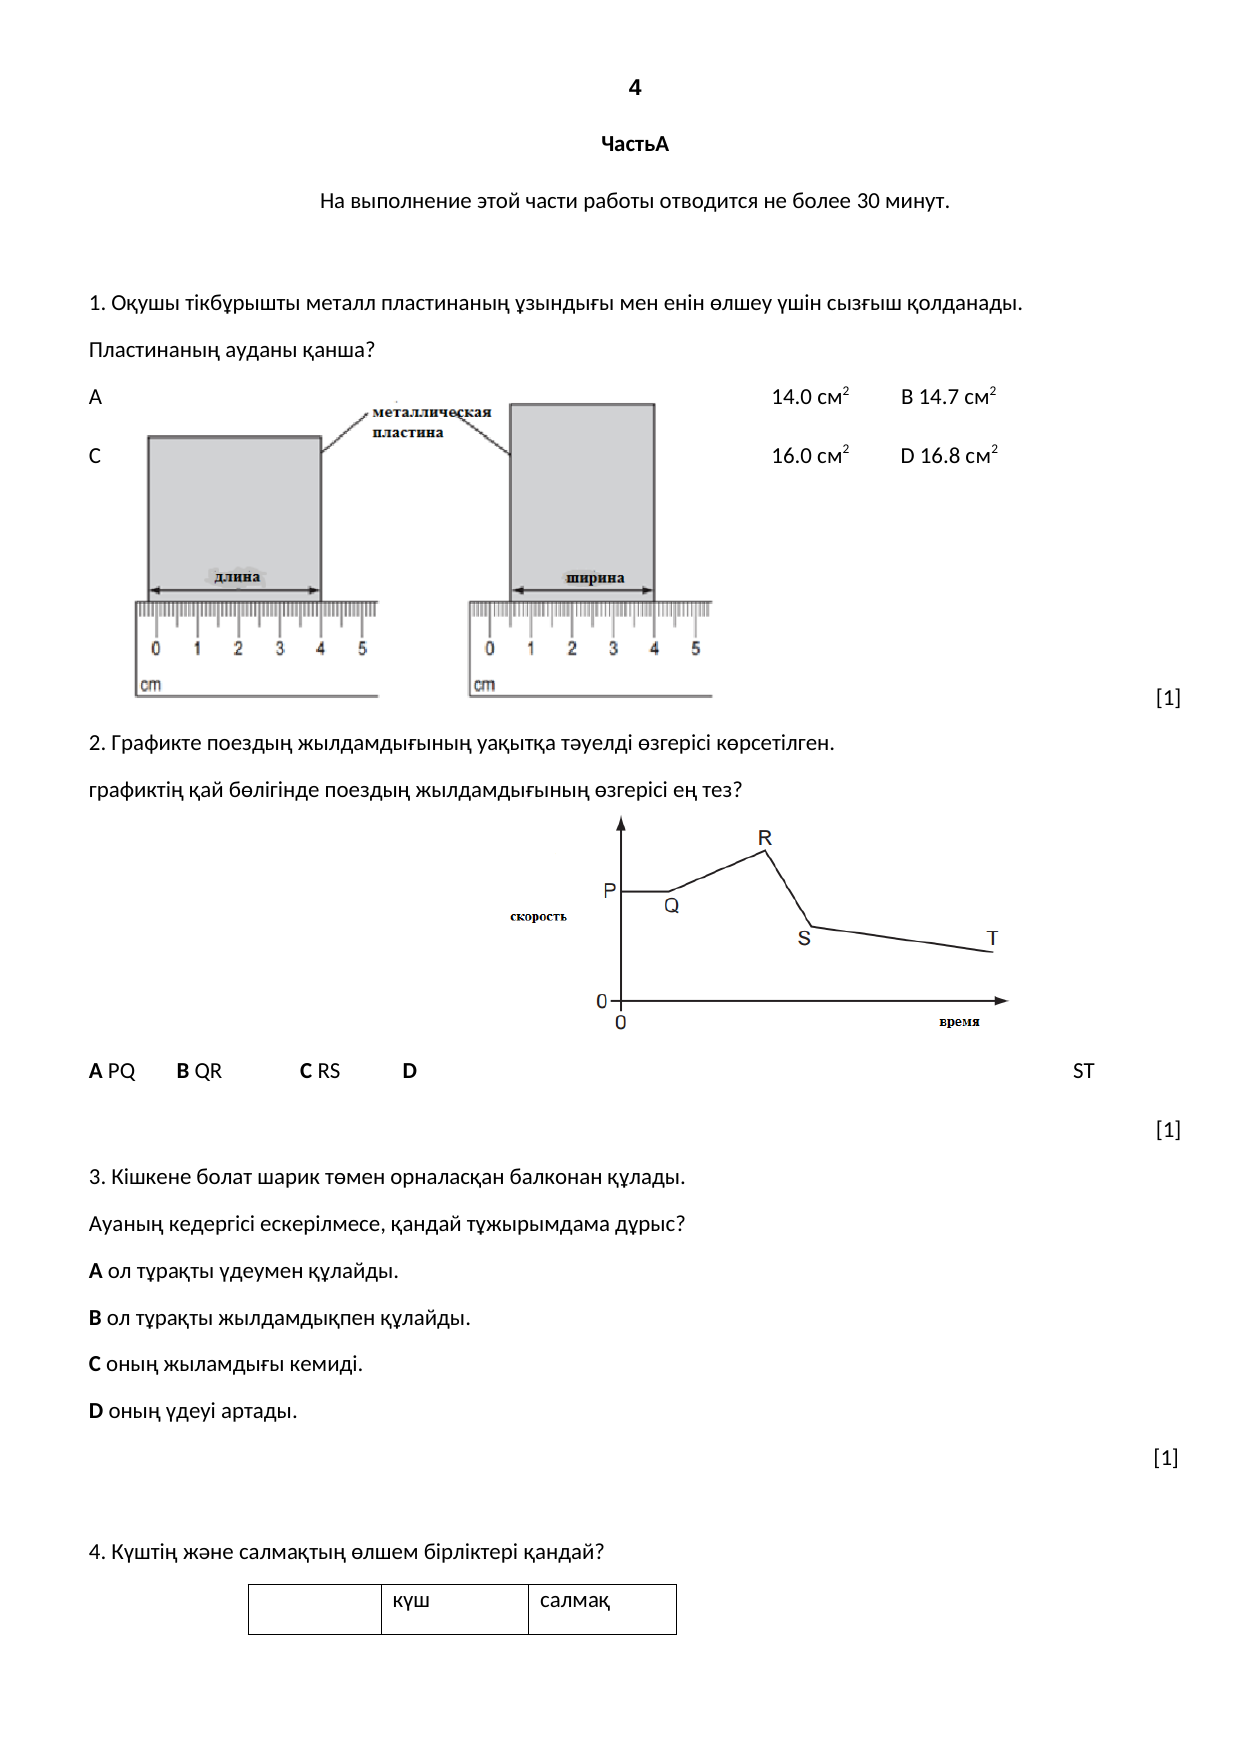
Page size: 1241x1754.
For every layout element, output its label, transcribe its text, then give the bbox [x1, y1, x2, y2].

text B ол тұрақты жылдамдықпен құлайды. [89, 1303, 1181, 1331]
text C оның жыламдығы кемиді. [89, 1349, 1181, 1377]
table_header [249, 1585, 381, 1633]
text На выполнение этой части работы отводится не более 30 минут. [89, 186, 1181, 214]
text A 14.0 cм2 B 14.7 cм2 [89, 382, 1181, 410]
picture [122, 387, 753, 710]
text 1. Оқушы тікбұрышты металл пластинаның ұзындығы мен енін өлшеу үшін сызғыш қолданады. [89, 288, 1181, 316]
text графиктің қай бөлігінде поездың жылдамдығының өзгерісі ең тез? [89, 775, 1181, 803]
text A PQ B QR C RS D ST [89, 1056, 1181, 1084]
text ЧастьA [89, 129, 1181, 157]
text [1] [89, 1115, 1181, 1143]
text [1] [89, 683, 1181, 711]
picture [436, 805, 1054, 1046]
text Пластинаның ауданы қанша? [89, 335, 1181, 363]
table_header салмақ [529, 1585, 676, 1633]
text D оның үдеуі артады. [89, 1396, 1181, 1424]
text C 16.0 cм2 D 16.8 cм2 [753, 441, 1181, 469]
text 4. Күштің және салмақтың өлшем бірліктері қандай? [89, 1537, 1181, 1565]
table_header күш [382, 1585, 528, 1633]
text A ол тұрақты үдеумен құлайды. [89, 1256, 1181, 1284]
text [1] [89, 1443, 1181, 1471]
text Ауаның кедергісі ескерілмесе, қандай тұжырымдама дұрыс? [89, 1209, 1181, 1237]
text 2. Графикте поездың жылдамдығының уақытқа тәуелді өзгерісі көрсетілген. [89, 728, 1181, 756]
text 3. Кішкене болат шарик төмен орналасқан балконан құлады. [89, 1162, 1181, 1190]
